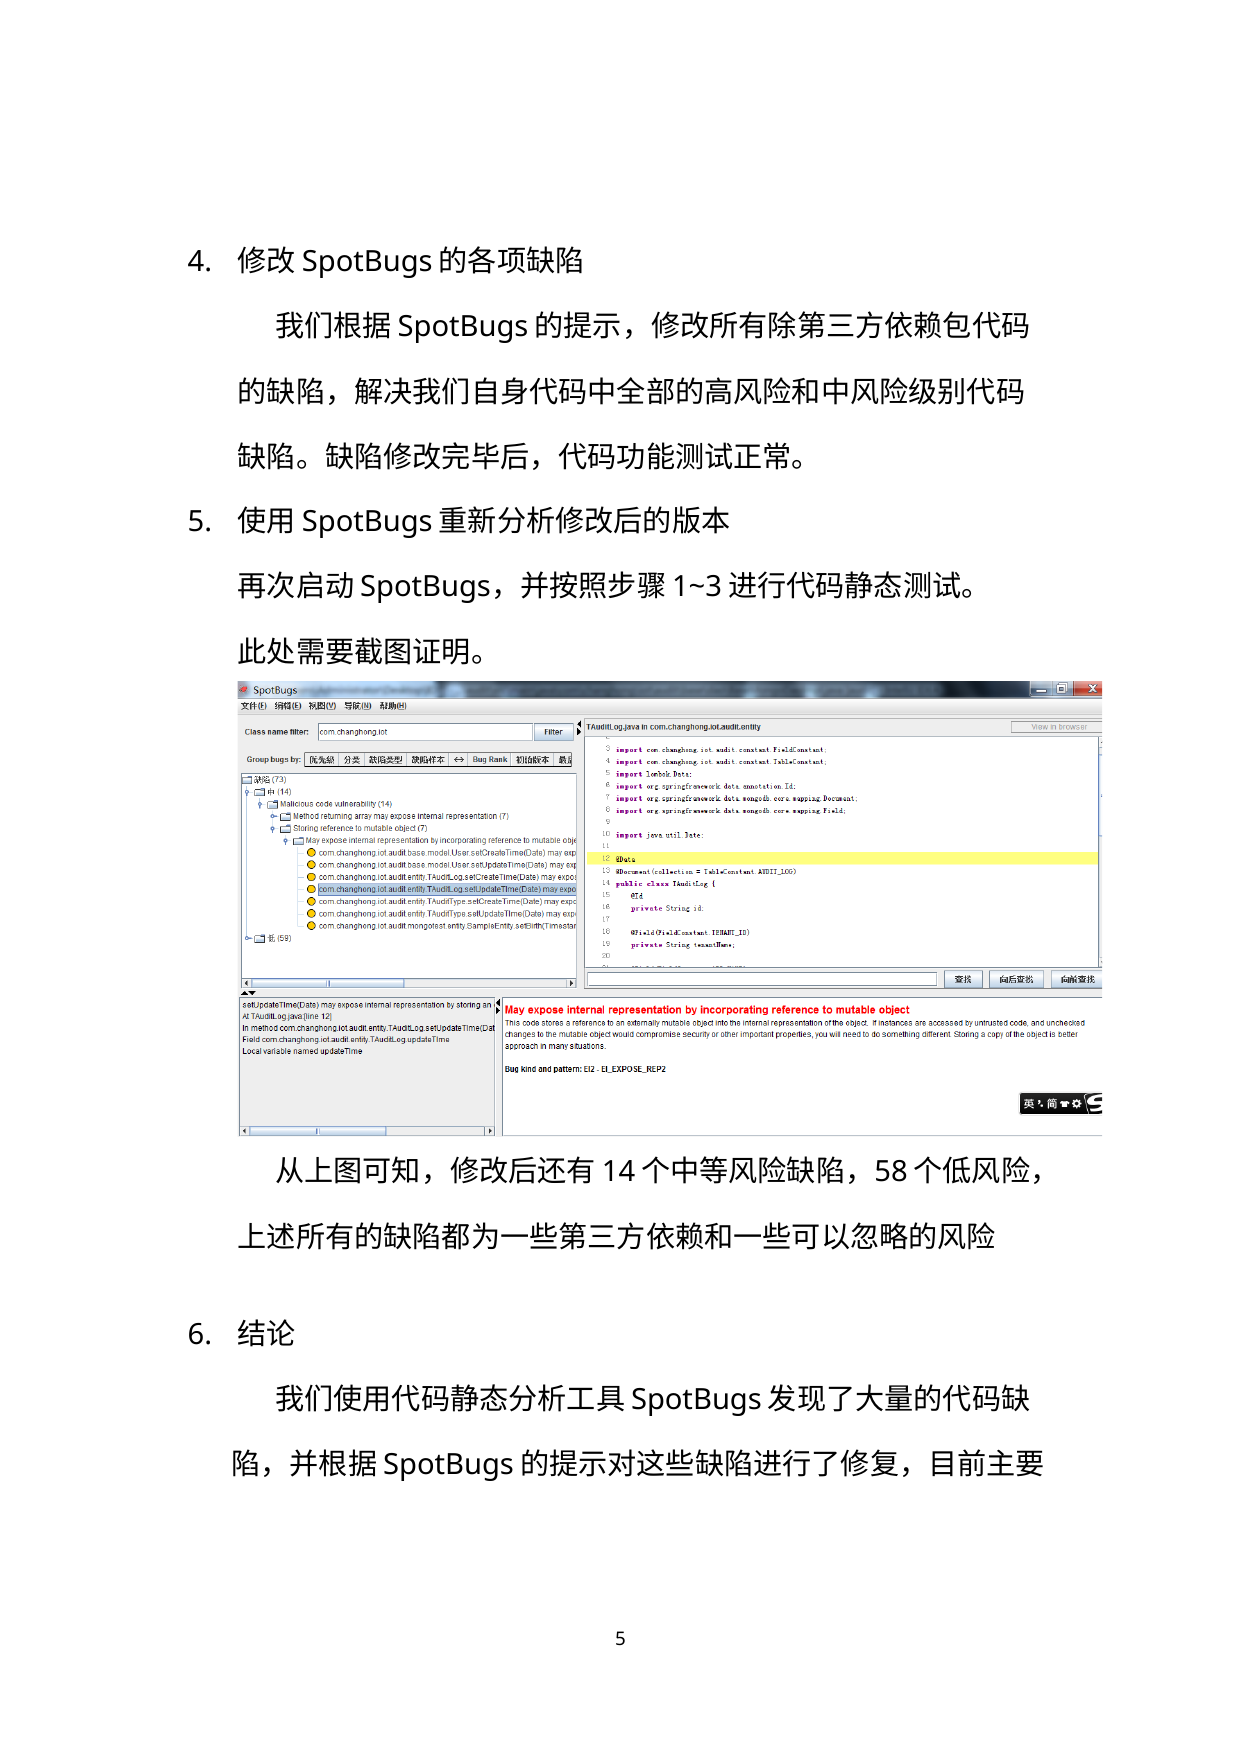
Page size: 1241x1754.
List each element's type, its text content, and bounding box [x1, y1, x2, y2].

text 再次启动SpotBugs，并按照步骤1~3进行代码静态测试。 [237, 552, 1053, 617]
picture [237, 681, 1103, 1137]
text 从上图可知，修改后还有14个中等风险缺陷，58个低风险，上述所有的缺陷都为一些第三方依赖和一些可以忽略的风险 [237, 1137, 1053, 1267]
list 我们根据SpotBugs的提示，修改所有除第三方依赖包代码的缺陷，解决我们自身代码中全部的高风险和中风险级别代码缺陷。缺陷修改完毕后，代码功能测试正常。 [237, 292, 1053, 487]
list 结论 [187, 1299, 1053, 1364]
text 此处需要截图证明。 [237, 617, 1053, 681]
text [231, 1364, 1053, 1494]
list 修改SpotBugs的各项缺陷 [187, 227, 1053, 292]
list 使用SpotBugs重新分析修改后的版本 [187, 487, 1053, 552]
